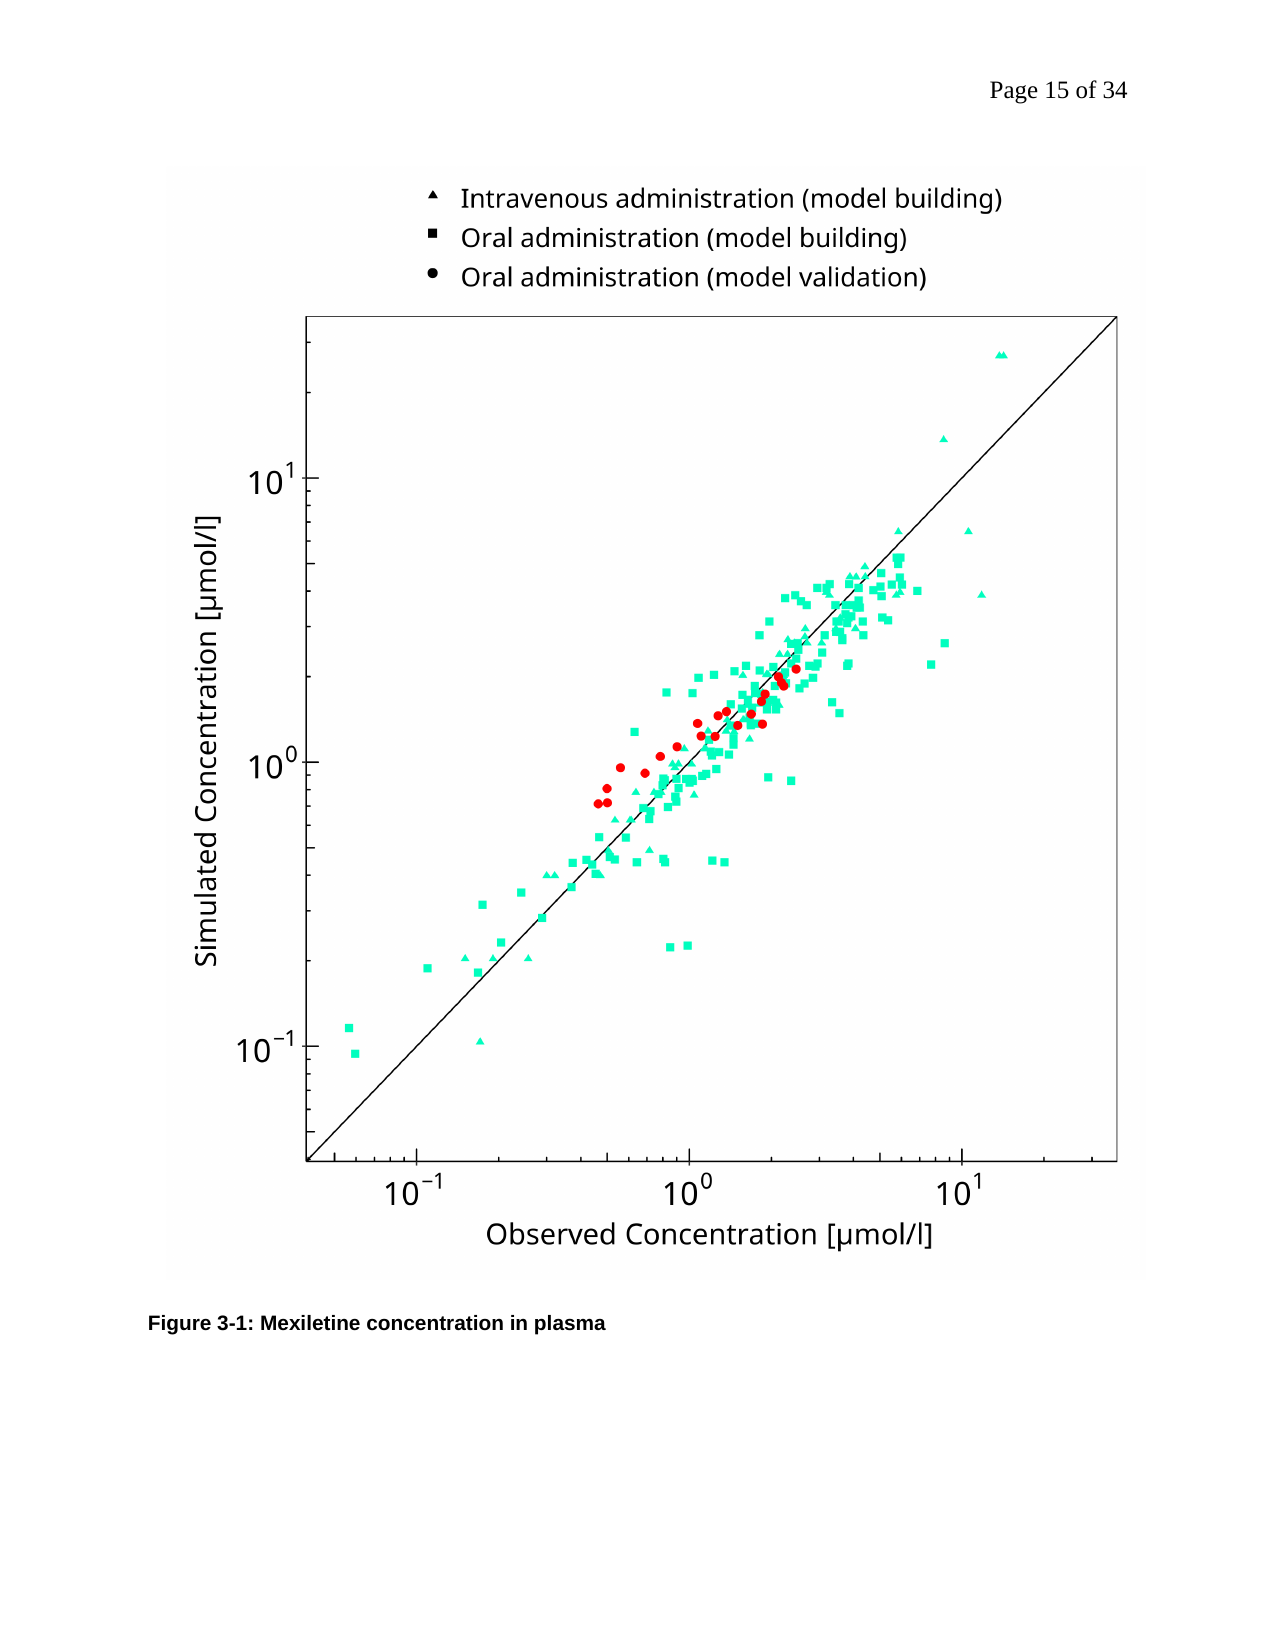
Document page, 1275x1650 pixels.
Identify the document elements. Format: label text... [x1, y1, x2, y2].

picture [166, 166, 1146, 1280]
text Figure 3-1: Mexiletine concentration in plasma [148, 1311, 1127, 1335]
